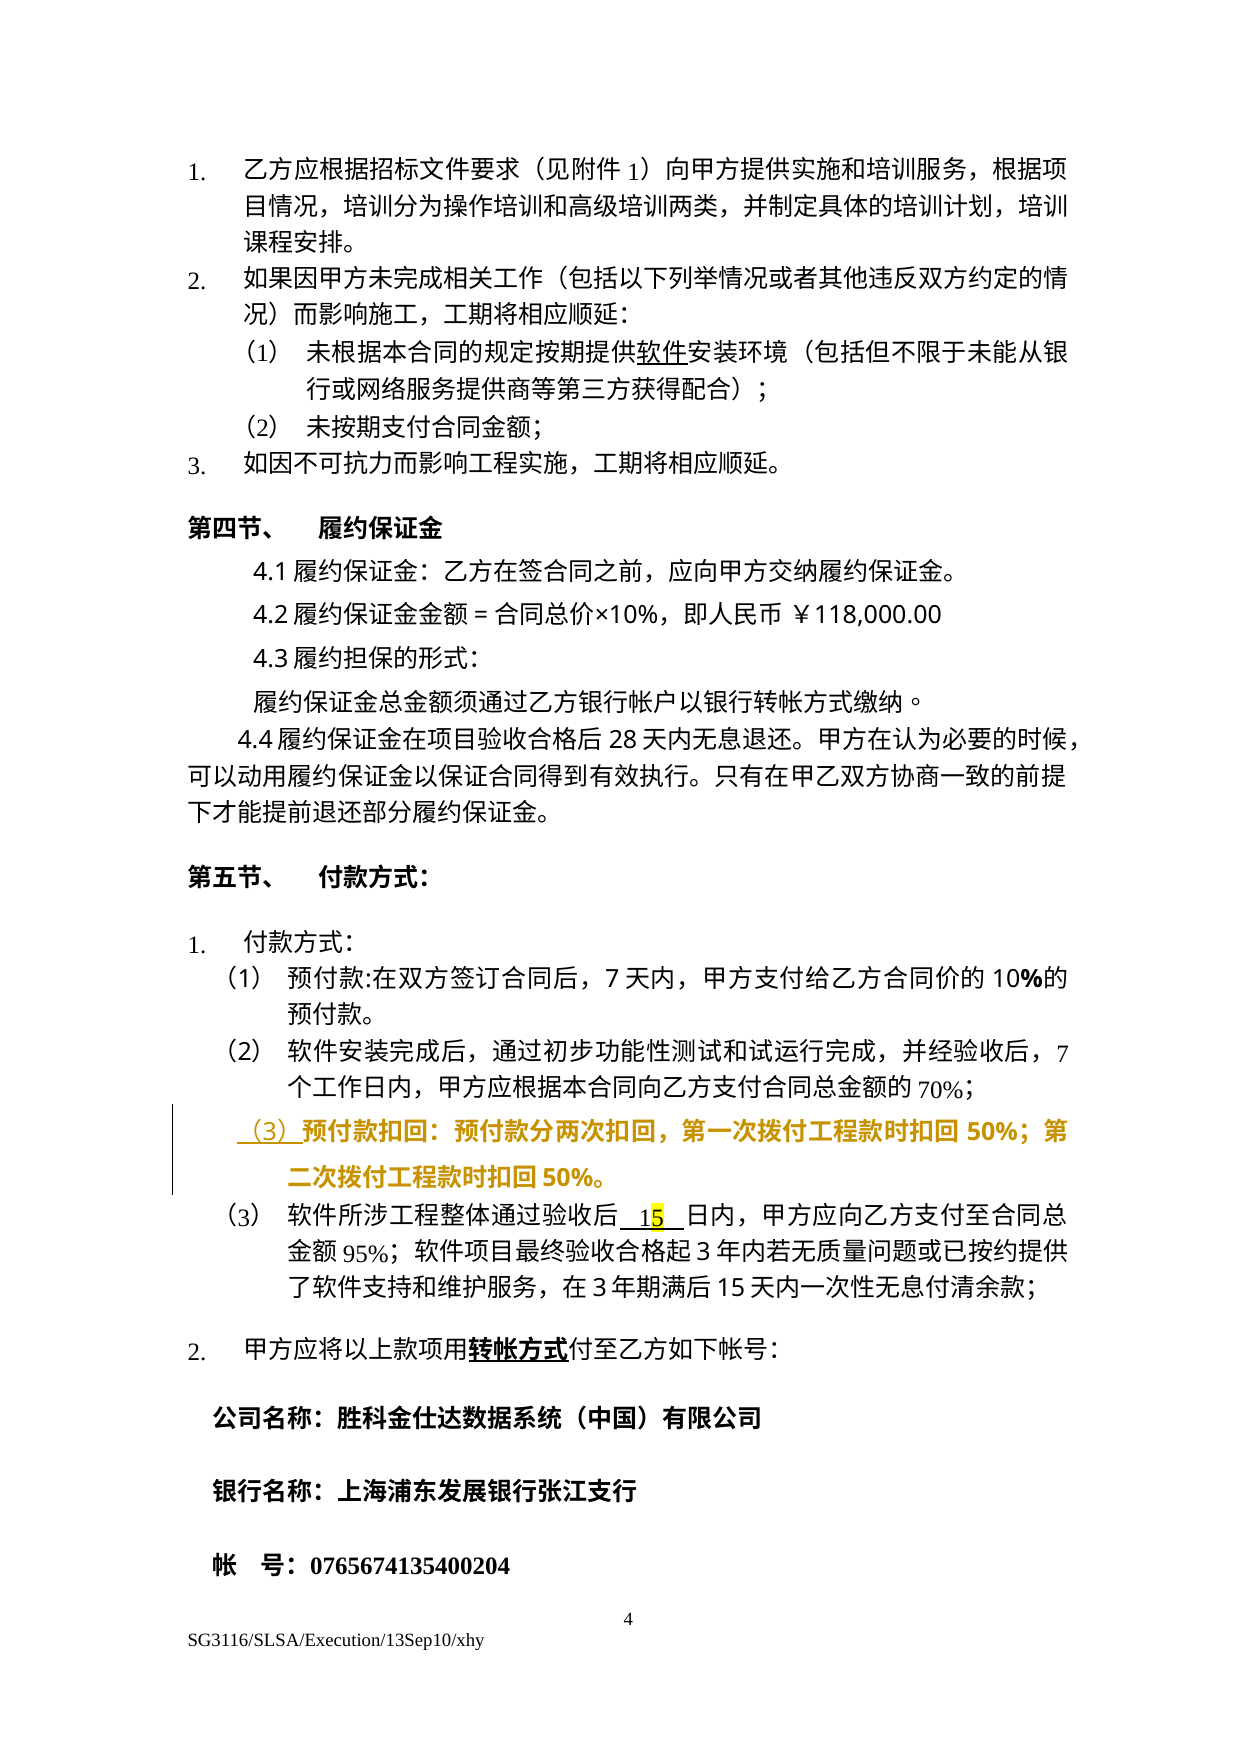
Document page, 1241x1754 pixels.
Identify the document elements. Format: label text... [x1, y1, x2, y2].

text 银行名称：上海浦东发展银行张江支行 [187, 1472, 1069, 1508]
text （1） 未根据本合同的规定按期提供软件安装环境（包括但不限于未能从银行或网络服务提供商等第三方获得配合）； [231, 331, 1069, 406]
list 预付款:在双方签订合同后，7天内，甲方支付给乙方合同价的10%的预付款。 [212, 959, 1069, 1031]
text 帐 号：0765674135400204 [187, 1545, 1069, 1581]
text 3. 如因不可抗力而影响工程实施，工期将相应顺延。 [187, 444, 1069, 480]
list 软件安装完成后，通过初步功能性测试和试运行完成，并经验收后，7个工作日内，甲方应根据本合同向乙方支付合同总金额的70%； [212, 1031, 1069, 1104]
text 4.2履约保证金金额 = 合同总价×10%，即人民币 ￥118,000.00 [187, 589, 1069, 632]
text （2） 未按期支付合同金额； [231, 406, 1069, 444]
text 4.1履约保证金：乙方在签合同之前，应向甲方交纳履约保证金。 [187, 545, 1069, 589]
list 甲方应将以上款项用转帐方式付至乙方如下帐号： [187, 1329, 1069, 1366]
text 4.4履约保证金在项目验收合格后28天内无息退还。甲方在认为必要的时候，可以动用履约保证金以保证合同得到有效执行。只有在甲乙双方协商一致的前提下才能提前退还部分履约保证金。 [187, 720, 1069, 829]
list 付款方式： [187, 922, 1069, 959]
text 2. 如果因甲方未完成相关工作（包括以下列举情况或者其他违反双方约定的情况）而影响施工，工期将相应顺延： [187, 259, 1069, 331]
text 履约保证金总金额须通过乙方银行帐户以银行转帐方式缴纳。 [187, 676, 1069, 720]
list 软件所涉工程整体通过验收后 15 日内，甲方应向乙方支付至合同总金额95%；软件项目最终验收合格起3年内若无质量问题或已按约提供了软件支持和维护服务，在3年期满后15天内一次性无息付清余款； [212, 1195, 1069, 1304]
text 公司名称：胜科金仕达数据系统（中国）有限公司 [187, 1398, 1069, 1435]
text 1. 乙方应根据招标文件要求（见附件1）向甲方提供实施和培训服务，根据项目情况，培训分为操作培训和高级培训两类，并制定具体的培训计划，培训课程安排。 [187, 150, 1069, 259]
list 履约保证金 [187, 509, 1069, 545]
text 4.3履约担保的形式： [187, 632, 1069, 676]
list 付款方式： [187, 857, 1069, 894]
list 预付款扣回：预付款分两次扣回，第一次拨付工程款时扣回50%；第二次拨付工程款时扣回50%。 [237, 1104, 1069, 1195]
